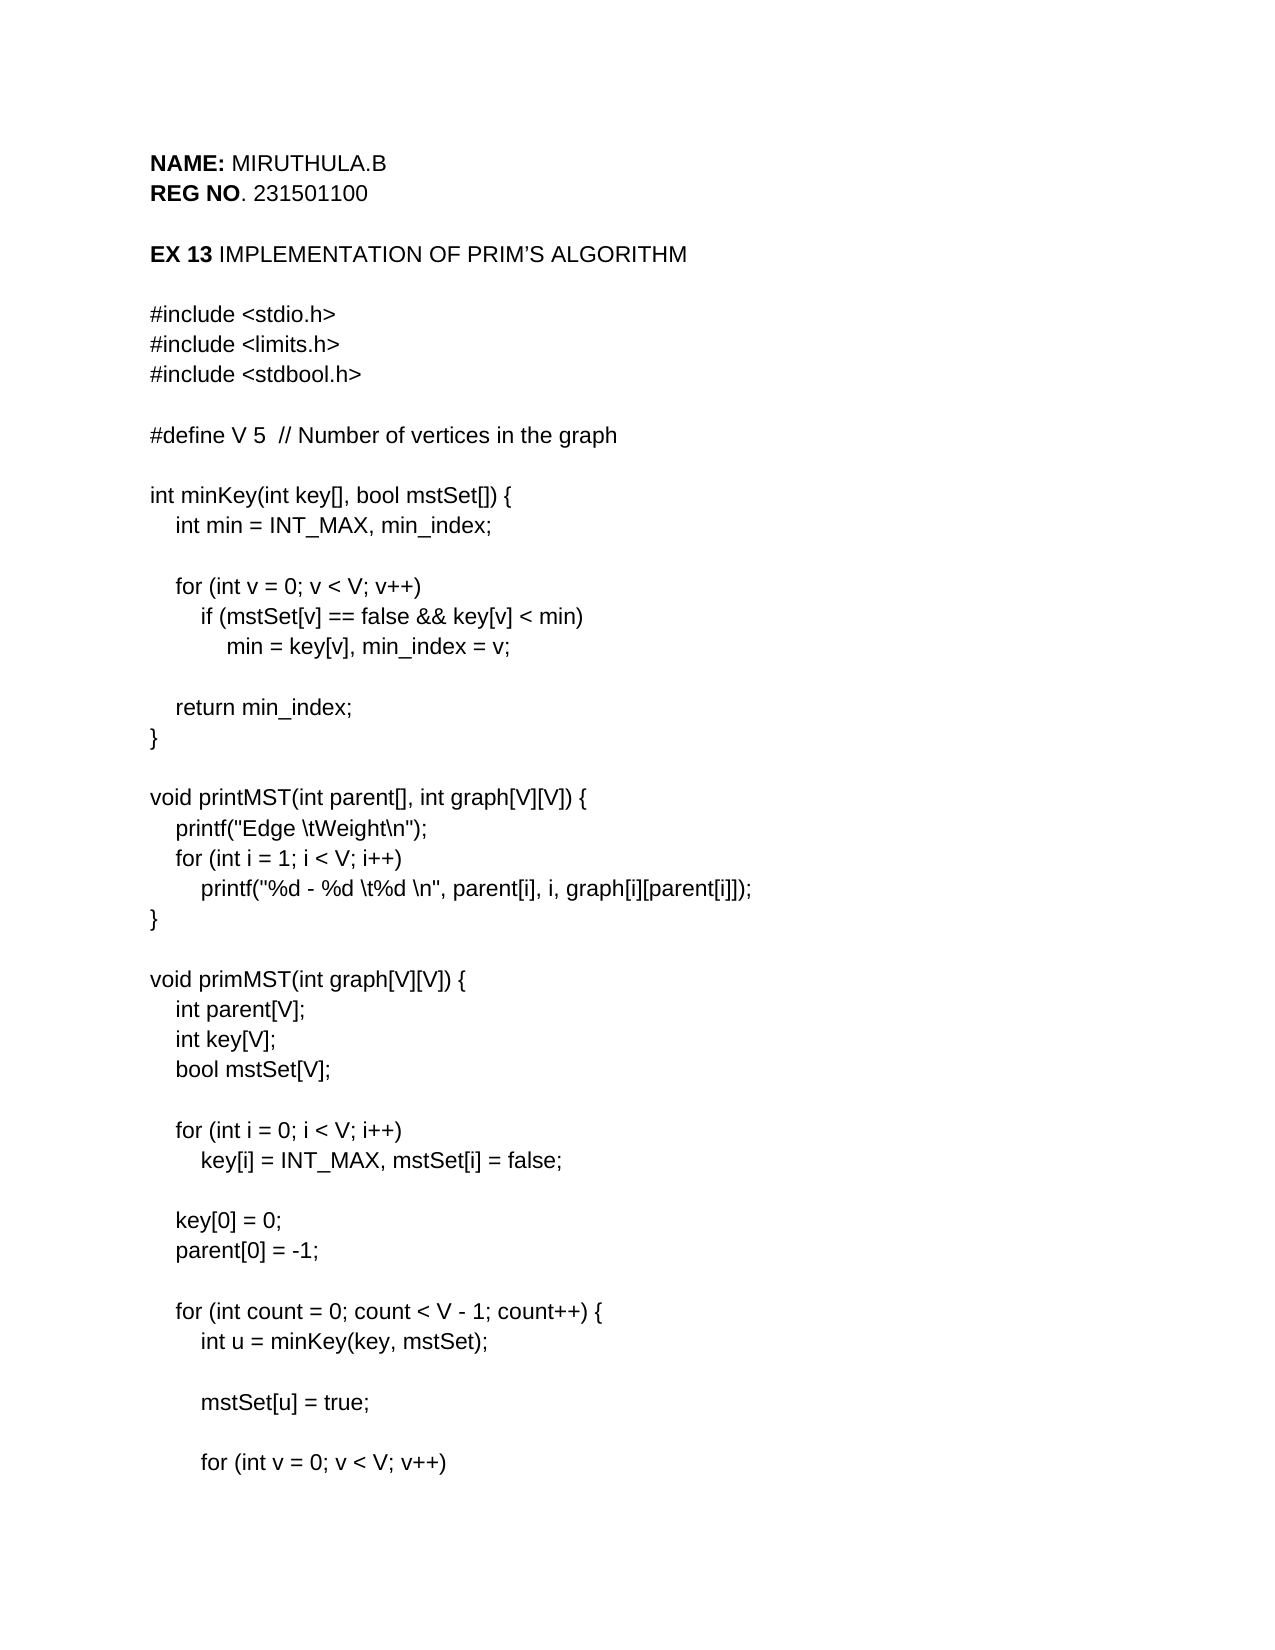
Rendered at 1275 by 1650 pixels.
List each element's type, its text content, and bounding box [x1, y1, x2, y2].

text if (mstSet[v] == false && key[v] < min) [150, 603, 1125, 629]
text for (int count = 0; count < V - 1; count++) { [150, 1298, 1125, 1324]
text key[0] = 0; [150, 1207, 1125, 1234]
text #include <stdio.h> [150, 301, 1125, 327]
text NAME: MIRUTHULA.B [150, 150, 1125, 176]
text key[i] = INT_MAX, mstSet[i] = false; [150, 1147, 1125, 1173]
text } [150, 724, 1125, 750]
text #include <stdbool.h> [150, 361, 1125, 388]
text printf("Edge \tWeight\n"); [150, 814, 1125, 841]
text EX 13 IMPLEMENTATION OF PRIM’S ALGORITHM [150, 241, 1125, 267]
text parent[0] = -1; [150, 1237, 1125, 1264]
text #include <limits.h> [150, 331, 1125, 358]
text for (int v = 0; v < V; v++) [150, 1449, 1125, 1475]
text for (int i = 0; i < V; i++) [150, 1117, 1125, 1143]
text } [150, 905, 1125, 932]
text void printMST(int parent[], int graph[V][V]) { [150, 784, 1125, 811]
text printf("%d - %d \t%d \n", parent[i], i, graph[i][parent[i]]); [150, 875, 1125, 901]
text for (int v = 0; v < V; v++) [150, 573, 1125, 599]
text int parent[V]; [150, 996, 1125, 1022]
text return min_index; [150, 694, 1125, 720]
text for (int i = 1; i < V; i++) [150, 845, 1125, 871]
text mstSet[u] = true; [150, 1388, 1125, 1415]
text int key[V]; [150, 1026, 1125, 1052]
text #define V 5 // Number of vertices in the graph [150, 422, 1125, 448]
text min = key[v], min_index = v; [150, 633, 1125, 660]
text int min = INT_MAX, min_index; [150, 512, 1125, 539]
text REG NO. 231501100 [150, 180, 1125, 207]
text int u = minKey(key, mstSet); [150, 1328, 1125, 1354]
text void primMST(int graph[V][V]) { [150, 966, 1125, 992]
text bool mstSet[V]; [150, 1056, 1125, 1083]
text int minKey(int key[], bool mstSet[]) { [150, 482, 1125, 509]
